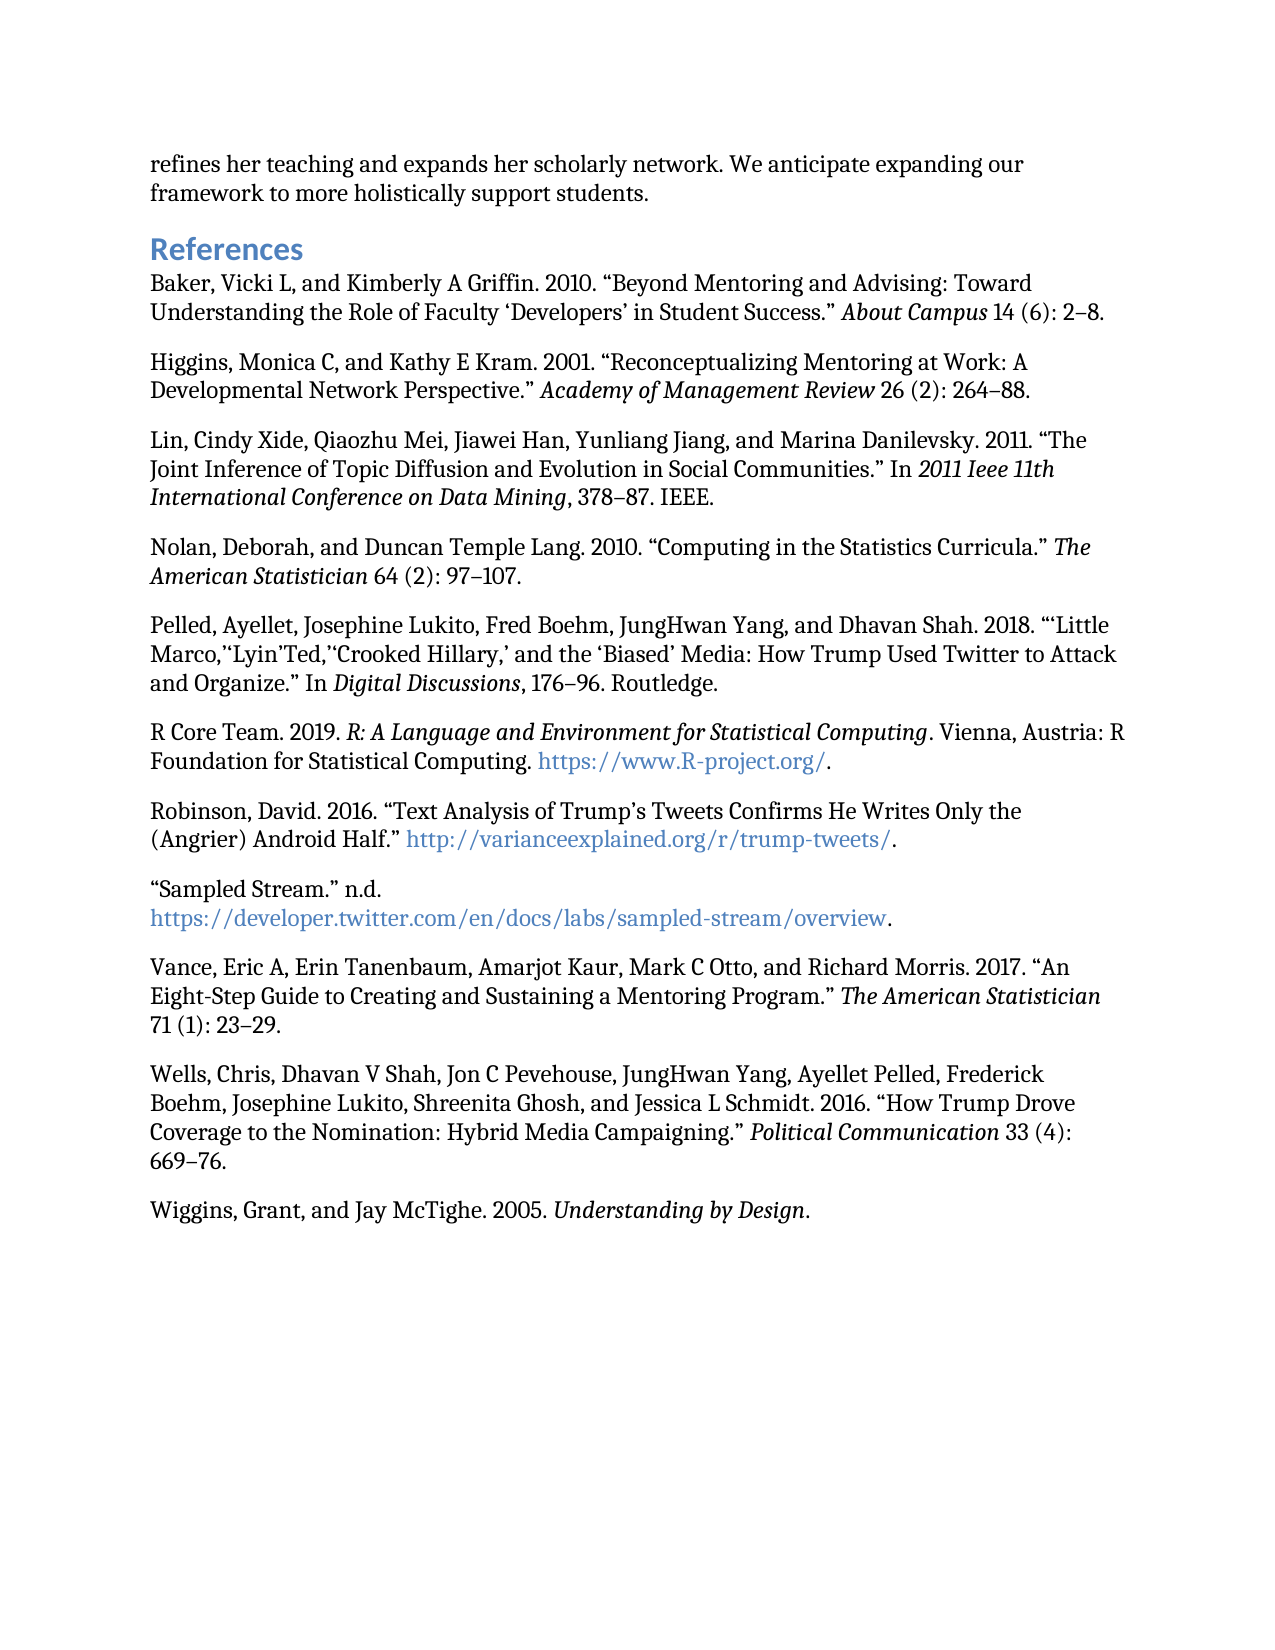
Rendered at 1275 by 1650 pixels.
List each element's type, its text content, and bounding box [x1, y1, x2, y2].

text Lin, Cindy Xide, Qiaozhu Mei, Jiawei Han, Yunliang Jiang, and Marina Danilevsky. 2011. “The Joint Inference of Topic Diffusion and Evolution in Social Communities.” In 2011 Ieee 11th International Conference on Data Mining, 378–87. IEEE. [150, 426, 1125, 512]
text Robinson, David. 2016. “Text Analysis of Trump’s Tweets Confirms He Writes Only the (Angrier) Android Half.” http://varianceexplained.org/r/trump-tweets/. [150, 797, 1125, 854]
text R Core Team. 2019. R: A Language and Environment for Statistical Computing. Vienna, Austria: R Foundation for Statistical Computing. https://www.R-project.org/. [150, 718, 1125, 776]
text Vance, Eric A, Erin Tanenbaum, Amarjot Kaur, Mark C Otto, and Richard Morris. 2017. “An Eight-Step Guide to Creating and Sustaining a Mentoring Program.” The American Statistician 71 (1): 23–29. [150, 953, 1125, 1039]
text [150, 150, 1125, 207]
text Wiggins, Grant, and Jay McTighe. 2005. Understanding by Design. [150, 1196, 1125, 1225]
text Pelled, Ayellet, Josephine Lukito, Fred Boehm, JungHwan Yang, and Dhavan Shah. 2018. “‘Little Marco,’‘Lyin’Ted,’‘Crooked Hillary,’ and the ‘Biased’ Media: How Trump Used Twitter to Attack and Organize.” In Digital Discussions, 176–96. Routledge. [150, 611, 1125, 697]
text Wells, Chris, Dhavan V Shah, Jon C Pevehouse, JungHwan Yang, Ayellet Pelled, Frederick Boehm, Josephine Lukito, Shreenita Ghosh, and Jessica L Schmidt. 2016. “How Trump Drove Coverage to the Nomination: Hybrid Media Campaigning.” Political Communication 33 (4): 669–76. [150, 1060, 1125, 1175]
text Baker, Vicki L, and Kimberly A Griffin. 2010. “Beyond Mentoring and Advising: Toward Understanding the Role of Faculty ‘Developers’ in Student Success.” About Campus 14 (6): 2–8. [150, 269, 1125, 327]
subtitle References [150, 228, 1125, 269]
text “Sampled Stream.” n.d. https://developer.twitter.com/en/docs/labs/sampled-stream/overview. [150, 875, 1125, 932]
text Nolan, Deborah, and Duncan Temple Lang. 2010. “Computing in the Statistics Curricula.” The American Statistician 64 (2): 97–107. [150, 533, 1125, 590]
text Higgins, Monica C, and Kathy E Kram. 2001. “Reconceptualizing Mentoring at Work: A Developmental Network Perspective.” Academy of Management Review 26 (2): 264–88. [150, 347, 1125, 405]
